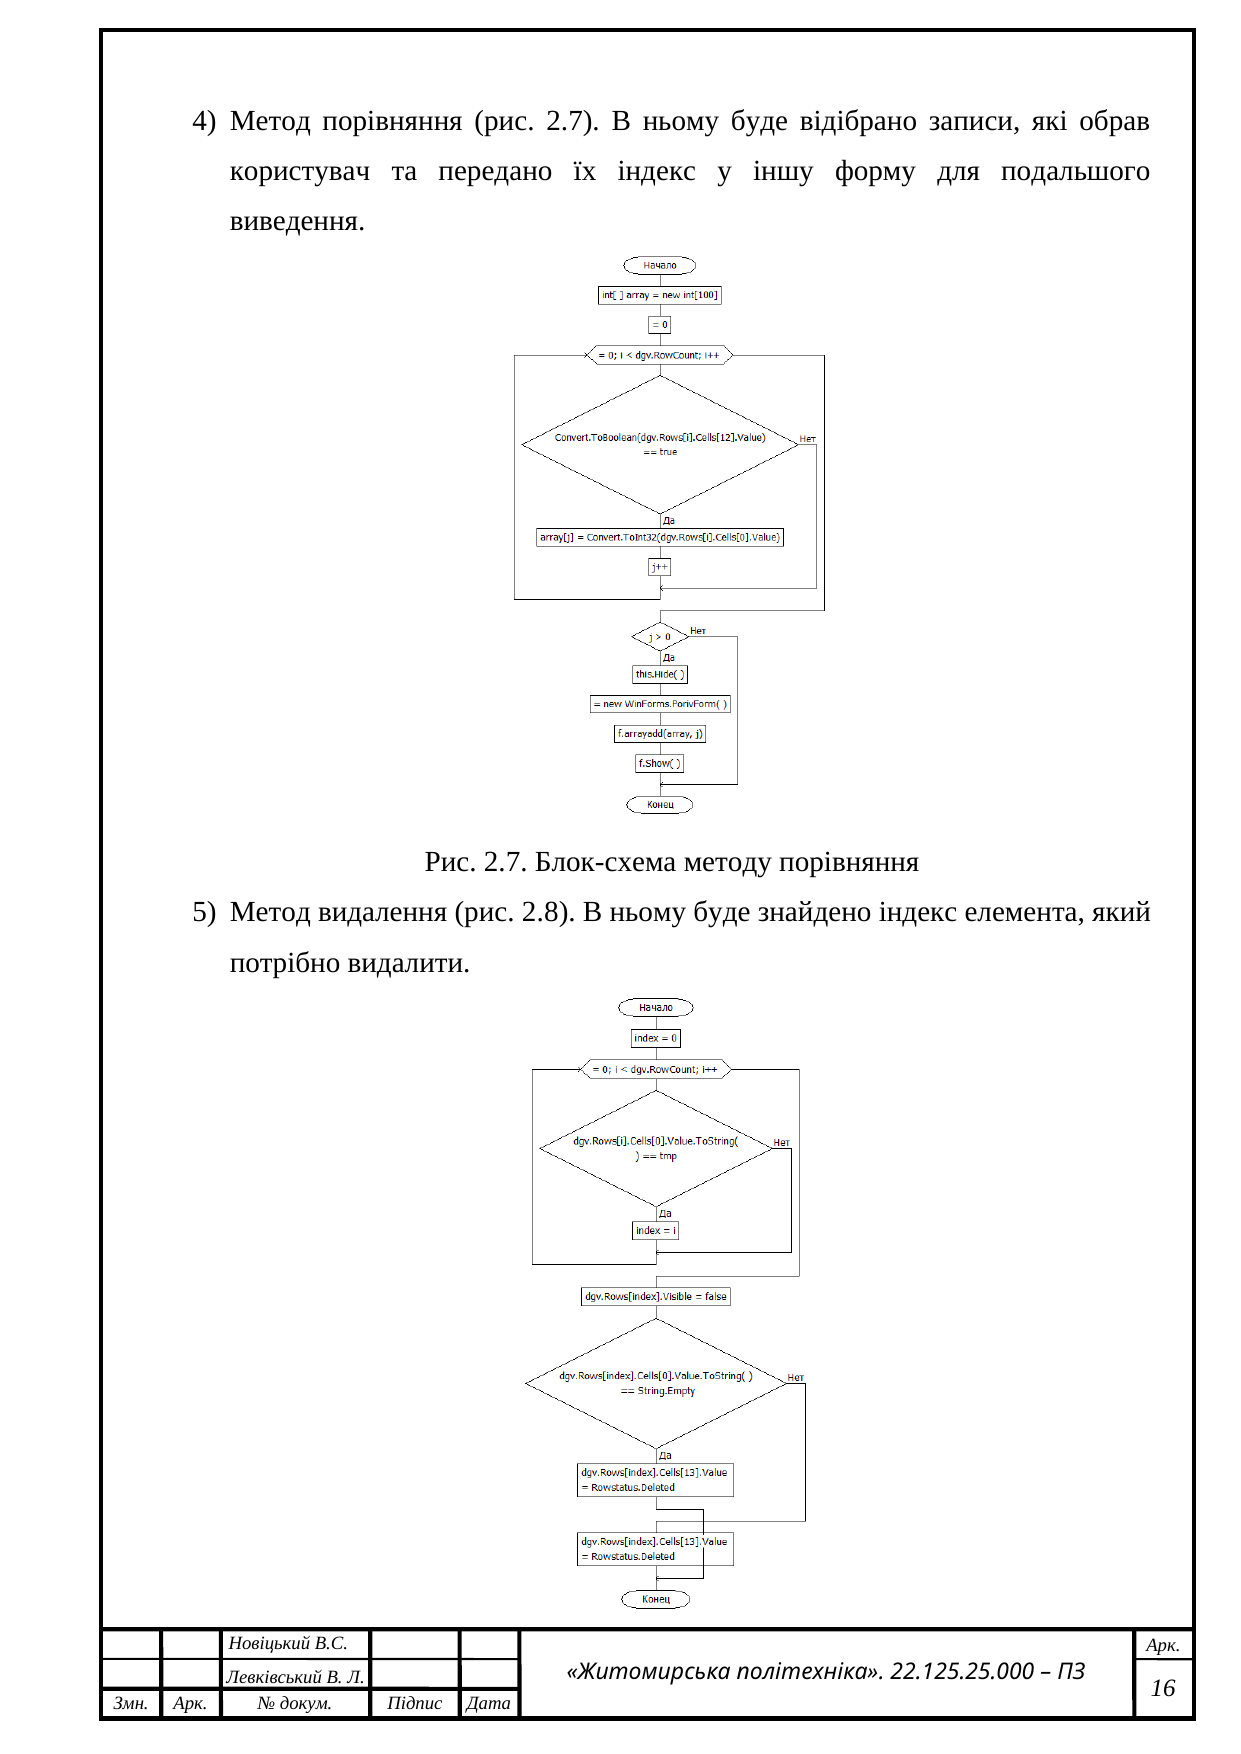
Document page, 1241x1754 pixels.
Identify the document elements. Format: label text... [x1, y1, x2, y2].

text Рис. 2.7. Блок-схема методу порівняння [192, 844, 1152, 878]
picture [508, 253, 836, 828]
list Метод видалення (рис. 2.8). В ньому буде знайдено індекс елемента, який потрібно видалити. [192, 894, 1152, 978]
list Метод порівняння (рис. 2.7). В ньому буде відібрано записи, які обрав користувач та передано їх індекс у іншу форму для подальшого виведення. [192, 103, 1152, 237]
picture [521, 995, 822, 1617]
